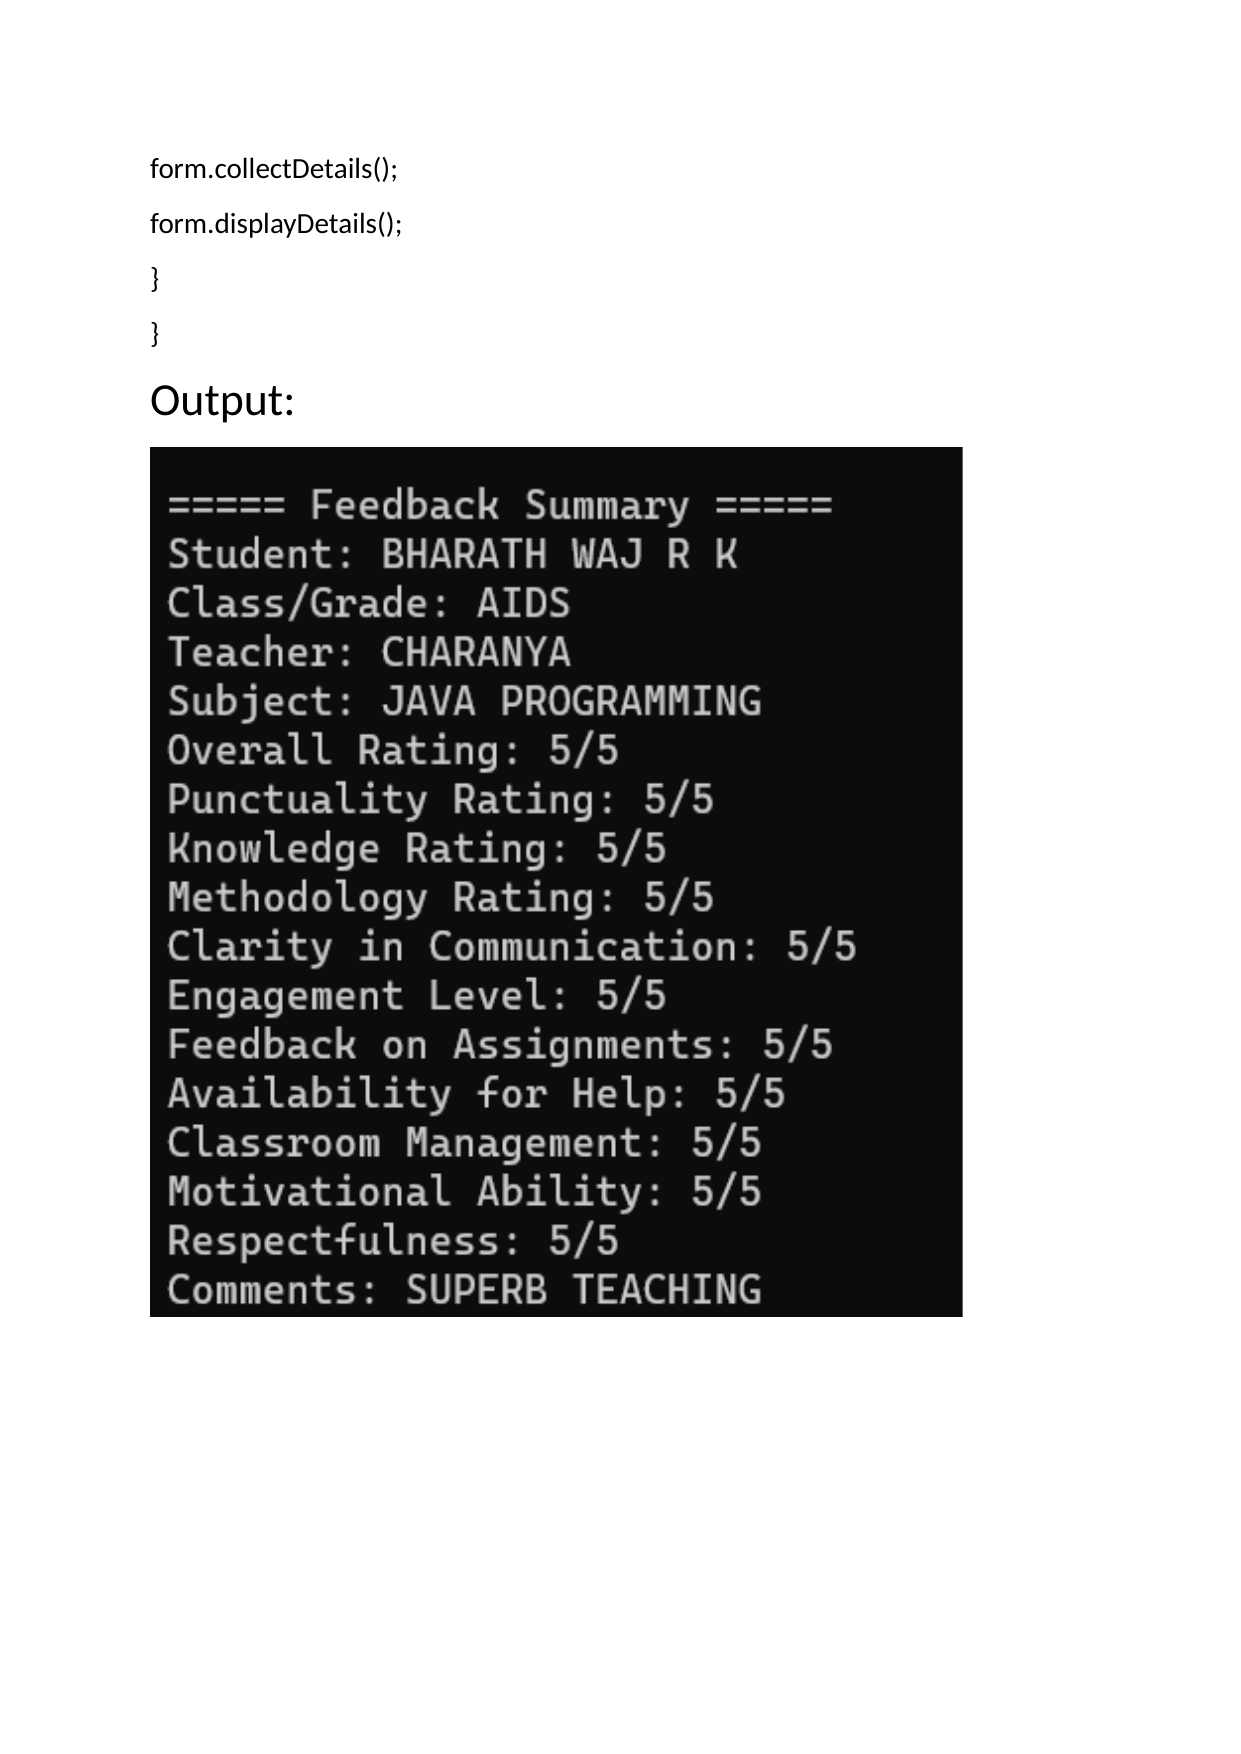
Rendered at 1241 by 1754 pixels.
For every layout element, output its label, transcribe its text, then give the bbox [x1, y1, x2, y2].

text Output: [150, 370, 1090, 426]
text } [150, 260, 1090, 296]
text form.collectDetails(); [150, 150, 1090, 186]
text } [150, 315, 1090, 351]
text form.displayDetails(); [150, 205, 1090, 241]
picture [150, 447, 963, 1317]
